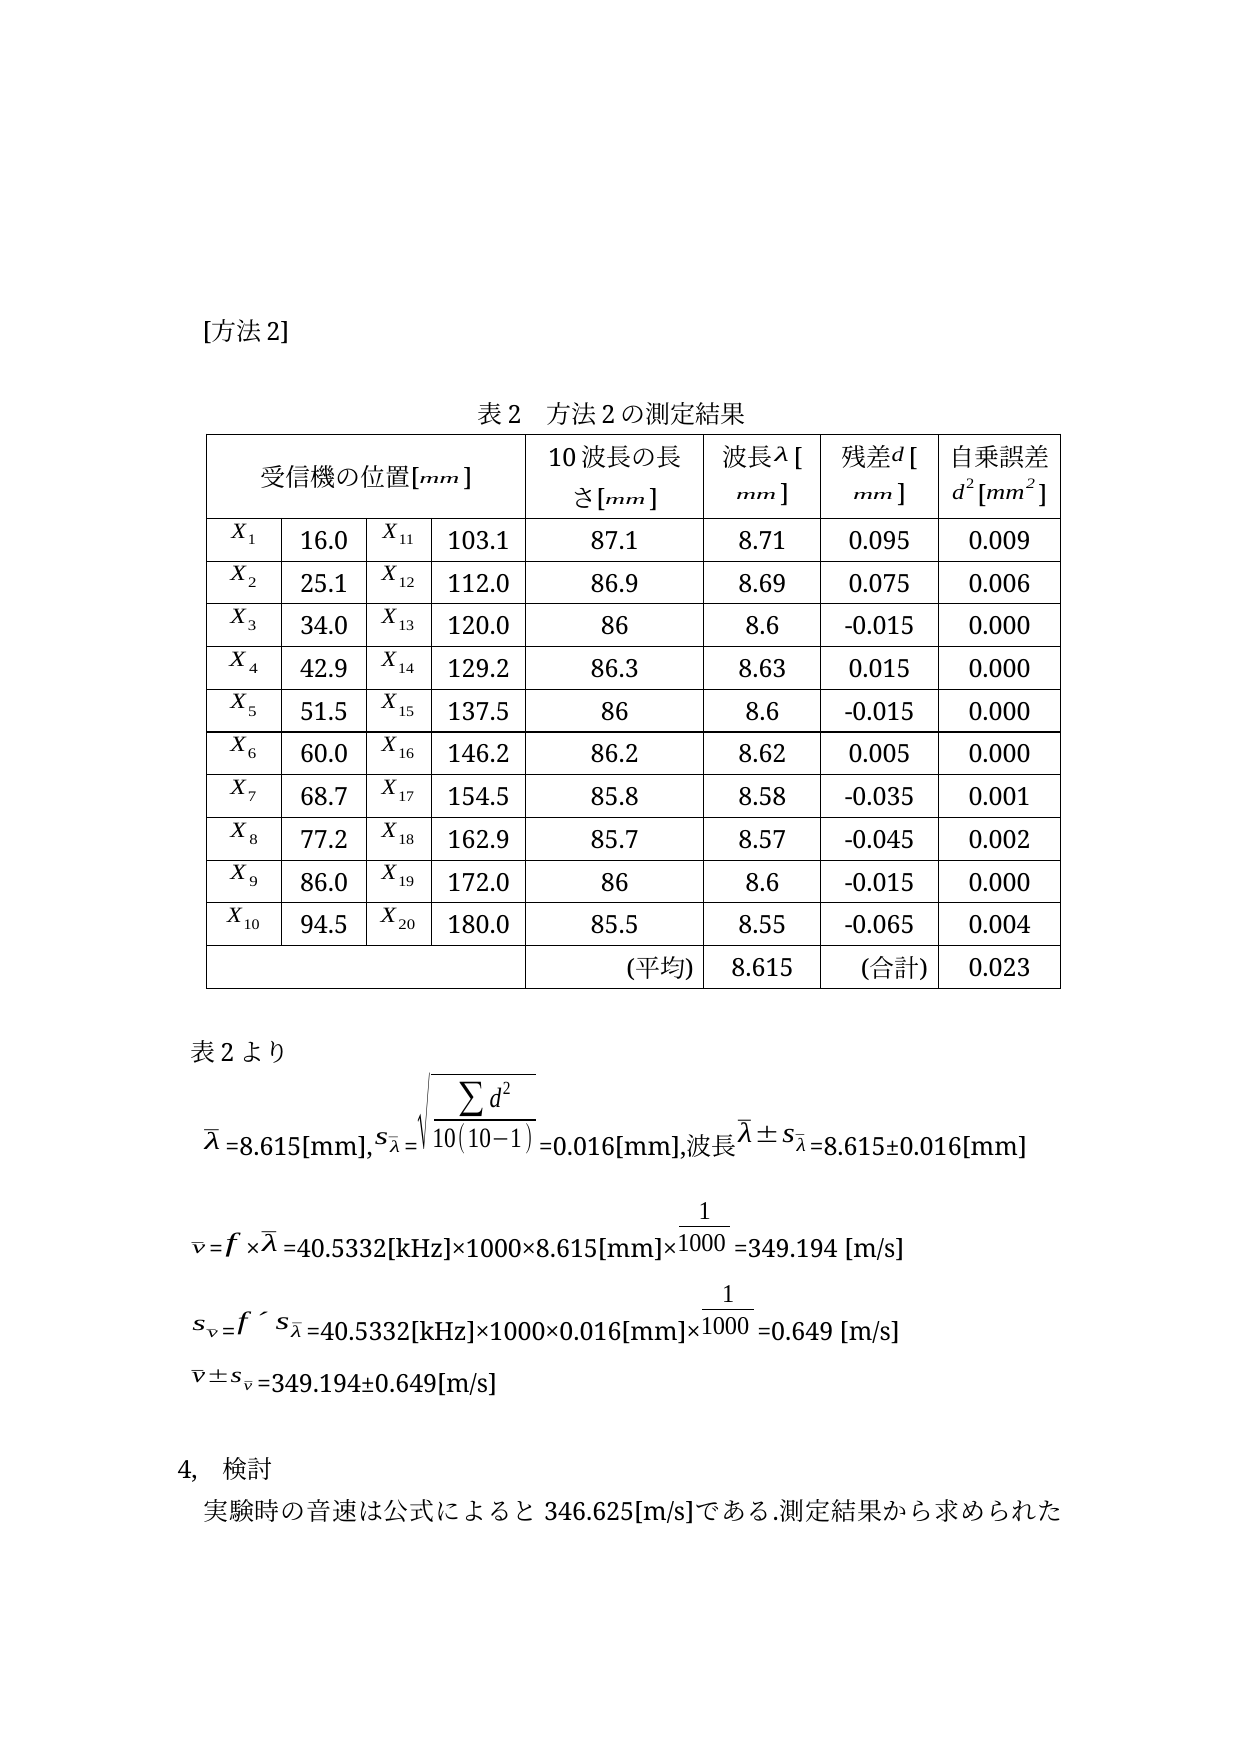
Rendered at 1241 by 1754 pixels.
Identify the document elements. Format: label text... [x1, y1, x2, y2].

table_cell [367, 562, 431, 603]
table_cell 137.5 [432, 690, 525, 731]
table_cell -0.015 [821, 604, 938, 646]
table_cell 112.0 [432, 562, 525, 603]
table_cell 0.005 [821, 733, 938, 774]
table_cell 0.000 [939, 647, 1060, 689]
table_cell -0.045 [821, 818, 938, 859]
table_header 残差[] [821, 435, 938, 518]
table_header 10波長の長さ[] [526, 435, 703, 518]
table_cell 8.55 [704, 903, 820, 945]
table_cell -0.015 [821, 861, 938, 902]
table_cell 8.615 [704, 946, 820, 988]
text ==40.5332[kHz]×1000×0.016[mm]×=0.649 [m/s] [177, 1280, 1063, 1364]
table_cell [367, 775, 431, 817]
table_cell (合計) [821, 946, 938, 988]
table_cell 86 [526, 604, 703, 646]
table_cell 180.0 [432, 903, 525, 945]
table_cell 154.5 [432, 775, 525, 817]
table_cell [367, 647, 431, 689]
table_cell [207, 562, 281, 603]
text 表2より [177, 1030, 1063, 1072]
table_cell 86.3 [526, 647, 703, 689]
table_cell 0.000 [939, 604, 1060, 646]
table_cell [207, 861, 281, 902]
text =349.194±0.649[m/s] [177, 1364, 1063, 1405]
table_cell 103.1 [432, 519, 525, 561]
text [177, 1489, 1063, 1530]
table_cell 94.5 [282, 903, 366, 945]
table_cell 85.5 [526, 903, 703, 945]
table_cell 0.000 [939, 690, 1060, 731]
table_cell 86.2 [526, 733, 703, 774]
table_cell 8.6 [704, 604, 820, 646]
table_cell [207, 946, 525, 988]
table_header 波長[] [704, 435, 820, 518]
table_cell 86.9 [526, 562, 703, 603]
table_cell [367, 861, 431, 902]
table_cell 0.000 [939, 733, 1060, 774]
table_header 受信機の位置[] [207, 435, 525, 518]
table_cell [207, 690, 281, 731]
table_cell 0.001 [939, 775, 1060, 817]
table_cell 0.023 [939, 946, 1060, 988]
table_cell 0.009 [939, 519, 1060, 561]
table_cell 86 [526, 690, 703, 731]
table_cell 8.57 [704, 818, 820, 859]
table_cell [207, 604, 281, 646]
table_header 自乗誤差[] [939, 435, 1060, 518]
table_cell 0.095 [821, 519, 938, 561]
table_cell 87.1 [526, 519, 703, 561]
table_cell 162.9 [432, 818, 525, 859]
table_cell [367, 818, 431, 859]
table_cell [367, 733, 431, 774]
table_cell -0.065 [821, 903, 938, 945]
table_cell 0.000 [939, 861, 1060, 902]
text 4, 検討 [177, 1447, 1063, 1489]
table_cell -0.015 [821, 690, 938, 731]
table_cell [207, 903, 281, 945]
table_cell 120.0 [432, 604, 525, 646]
table_cell 0.006 [939, 562, 1060, 603]
table_cell 77.2 [282, 818, 366, 859]
table_cell 86 [526, 861, 703, 902]
table_cell [367, 604, 431, 646]
table_cell 25.1 [282, 562, 366, 603]
table_cell 0.075 [821, 562, 938, 603]
table_cell 172.0 [432, 861, 525, 902]
table_cell 8.58 [704, 775, 820, 817]
table_cell -0.035 [821, 775, 938, 817]
table_cell 8.62 [704, 733, 820, 774]
table_cell (平均) [526, 946, 703, 988]
table_cell 8.63 [704, 647, 820, 689]
table_cell 0.004 [939, 903, 1060, 945]
table_cell 42.9 [282, 647, 366, 689]
table_cell 8.6 [704, 690, 820, 731]
table_cell [207, 818, 281, 859]
table_cell 146.2 [432, 733, 525, 774]
table_cell 129.2 [432, 647, 525, 689]
table_cell 85.7 [526, 818, 703, 859]
table_cell 8.6 [704, 861, 820, 902]
text =×=40.5332[kHz]×1000×8.615[mm]×=349.194 [m/s] [177, 1197, 1063, 1280]
table_cell 34.0 [282, 604, 366, 646]
table_cell [367, 690, 431, 731]
table_cell 51.5 [282, 690, 366, 731]
table_cell [207, 775, 281, 817]
text 表2 方法2の測定結果 [177, 392, 1063, 433]
table_cell [367, 903, 431, 945]
table_cell [367, 519, 431, 561]
table_cell 0.002 [939, 818, 1060, 859]
table_cell 8.71 [704, 519, 820, 561]
text [方法2] [177, 308, 1063, 350]
table_cell [207, 647, 281, 689]
table_cell 85.8 [526, 775, 703, 817]
table_cell [207, 519, 281, 561]
table_cell 16.0 [282, 519, 366, 561]
table_cell [207, 733, 281, 774]
table_cell 86.0 [282, 861, 366, 902]
table_cell 68.7 [282, 775, 366, 817]
table_cell 60.0 [282, 733, 366, 774]
table_cell 0.015 [821, 647, 938, 689]
text =8.615[mm],==0.016[mm],波長=8.615±0.016[mm] [177, 1072, 1063, 1197]
table_cell 8.69 [704, 562, 820, 603]
